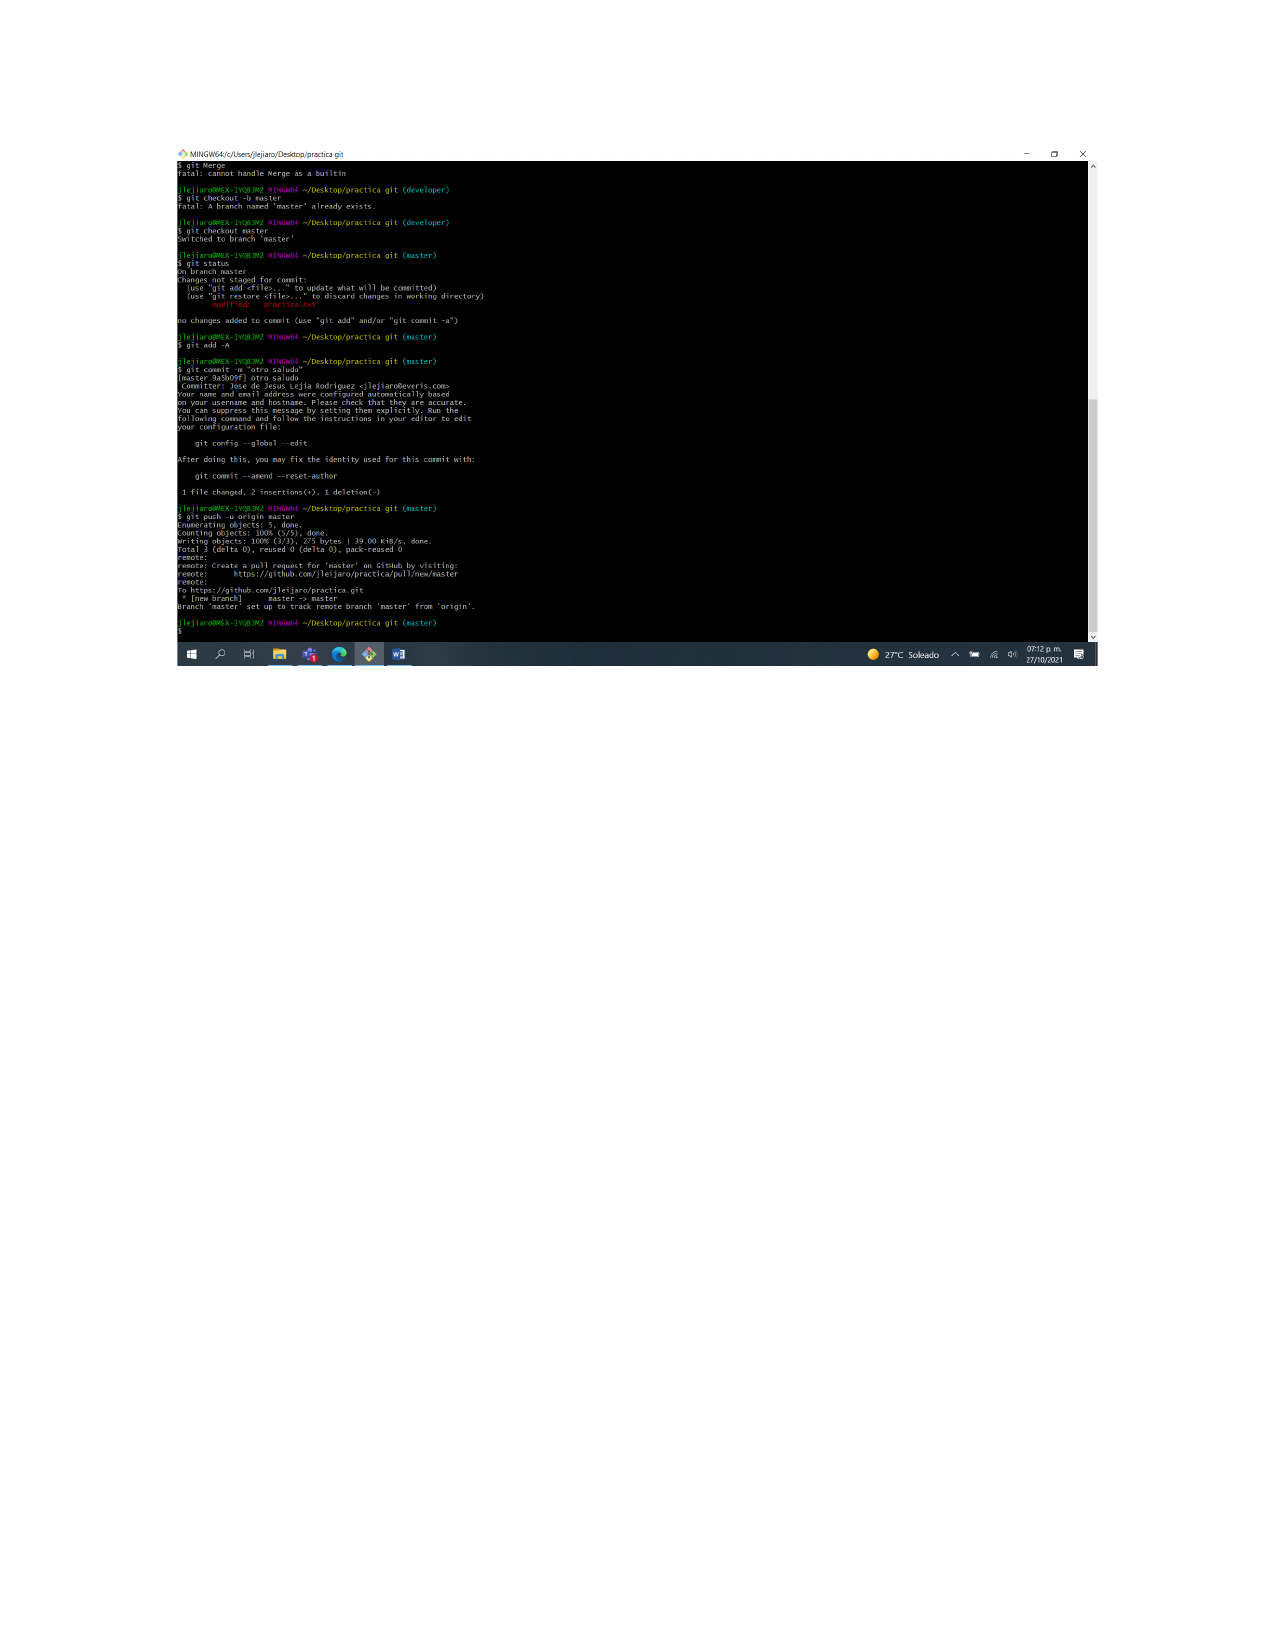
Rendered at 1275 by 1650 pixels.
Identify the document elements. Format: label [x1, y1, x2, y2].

picture [177, 147, 1098, 666]
